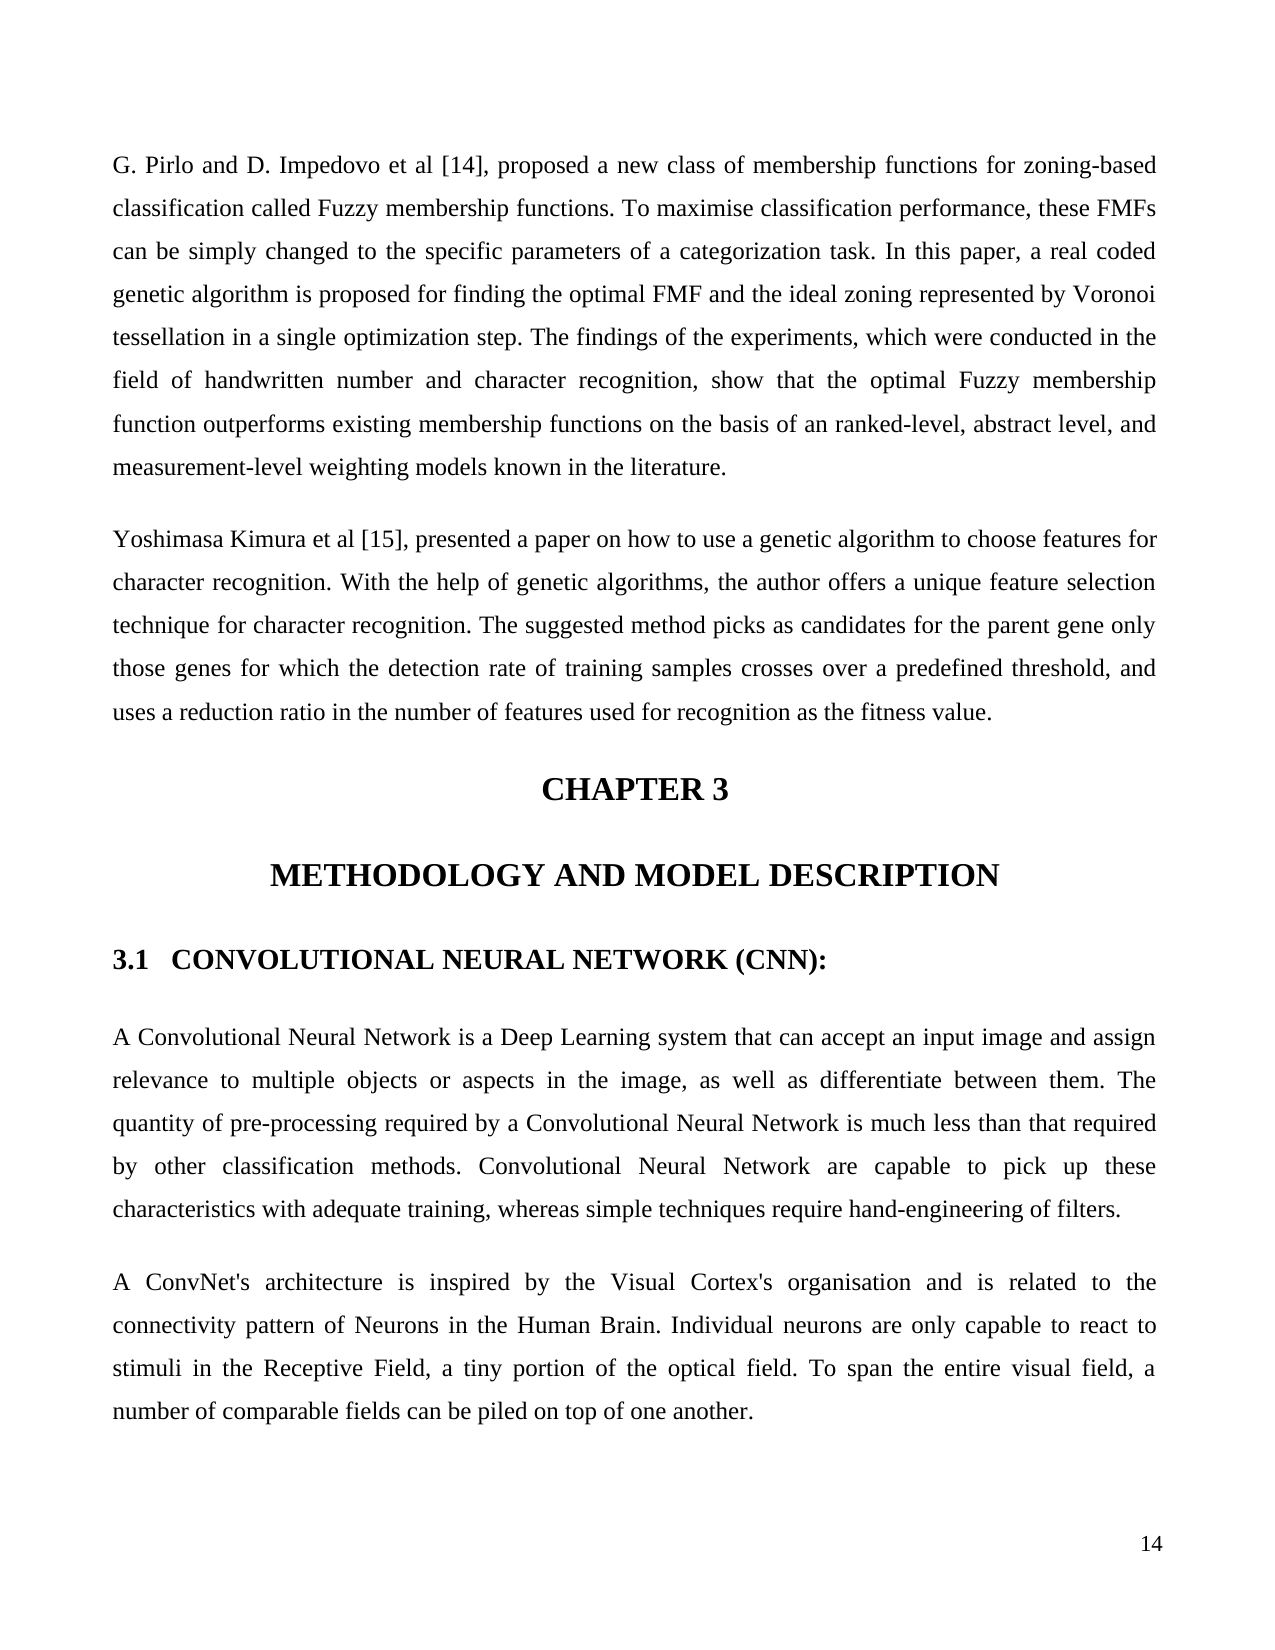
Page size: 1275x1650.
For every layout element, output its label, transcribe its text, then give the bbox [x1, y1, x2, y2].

text G. Pirlo and D. Impedovo et al [14], proposed a new class of membership functions for zoning-based classification called Fuzzy membership functions. To maximise classification performance, these FMFs can be simply changed to the specific parameters of a categorization task. In this paper, a real coded genetic algorithm is proposed for finding the optimal FMF and the ideal zoning represented by Voronoi tessellation in a single optimization step. The findings of the experiments, which were conducted in the field of handwritten number and character recognition, show that the optimal Fuzzy membership function outperforms existing membership functions on the basis of an ranked-level, abstract level, and measurement-level weighting models known in the literature. [112, 150, 1157, 481]
text CHAPTER 3 [112, 769, 1157, 807]
text A ConvNet's architecture is inspired by the Visual Cortex's organisation and is related to the connectivity pattern of Neurons in the Human Brain. Individual neurons are only capable to react to stimuli in the Receptive Field, a tiny portion of the optical field. To span the entire visual field, a number of comparable fields can be piled on top of one another. [112, 1267, 1157, 1425]
text 3.1 CONVOLUTIONAL NEURAL NETWORK (CNN): [112, 942, 1157, 976]
text METHODOLOGY AND MODEL DESCRIPTION [112, 856, 1157, 894]
text A Convolutional Neural Network is a Deep Learning system that can accept an input image and assign relevance to multiple objects or aspects in the image, as well as differentiate between them. The quantity of pre-processing required by a Convolutional Neural Network is much less than that required by other classification methods. Convolutional Neural Network are capable to pick up these characteristics with adequate training, whereas simple techniques require hand-engineering of filters. [112, 1022, 1157, 1223]
text Yoshimasa Kimura et al [15], presented a paper on how to use a genetic algorithm to choose features for character recognition. With the help of genetic algorithms, the author offers a unique feature selection technique for character recognition. The suggested method picks as candidates for the parent gene only those genes for which the detection rate of training samples crosses over a predefined threshold, and uses a reduction ratio in the number of features used for recognition as the fitness value. [112, 524, 1157, 725]
